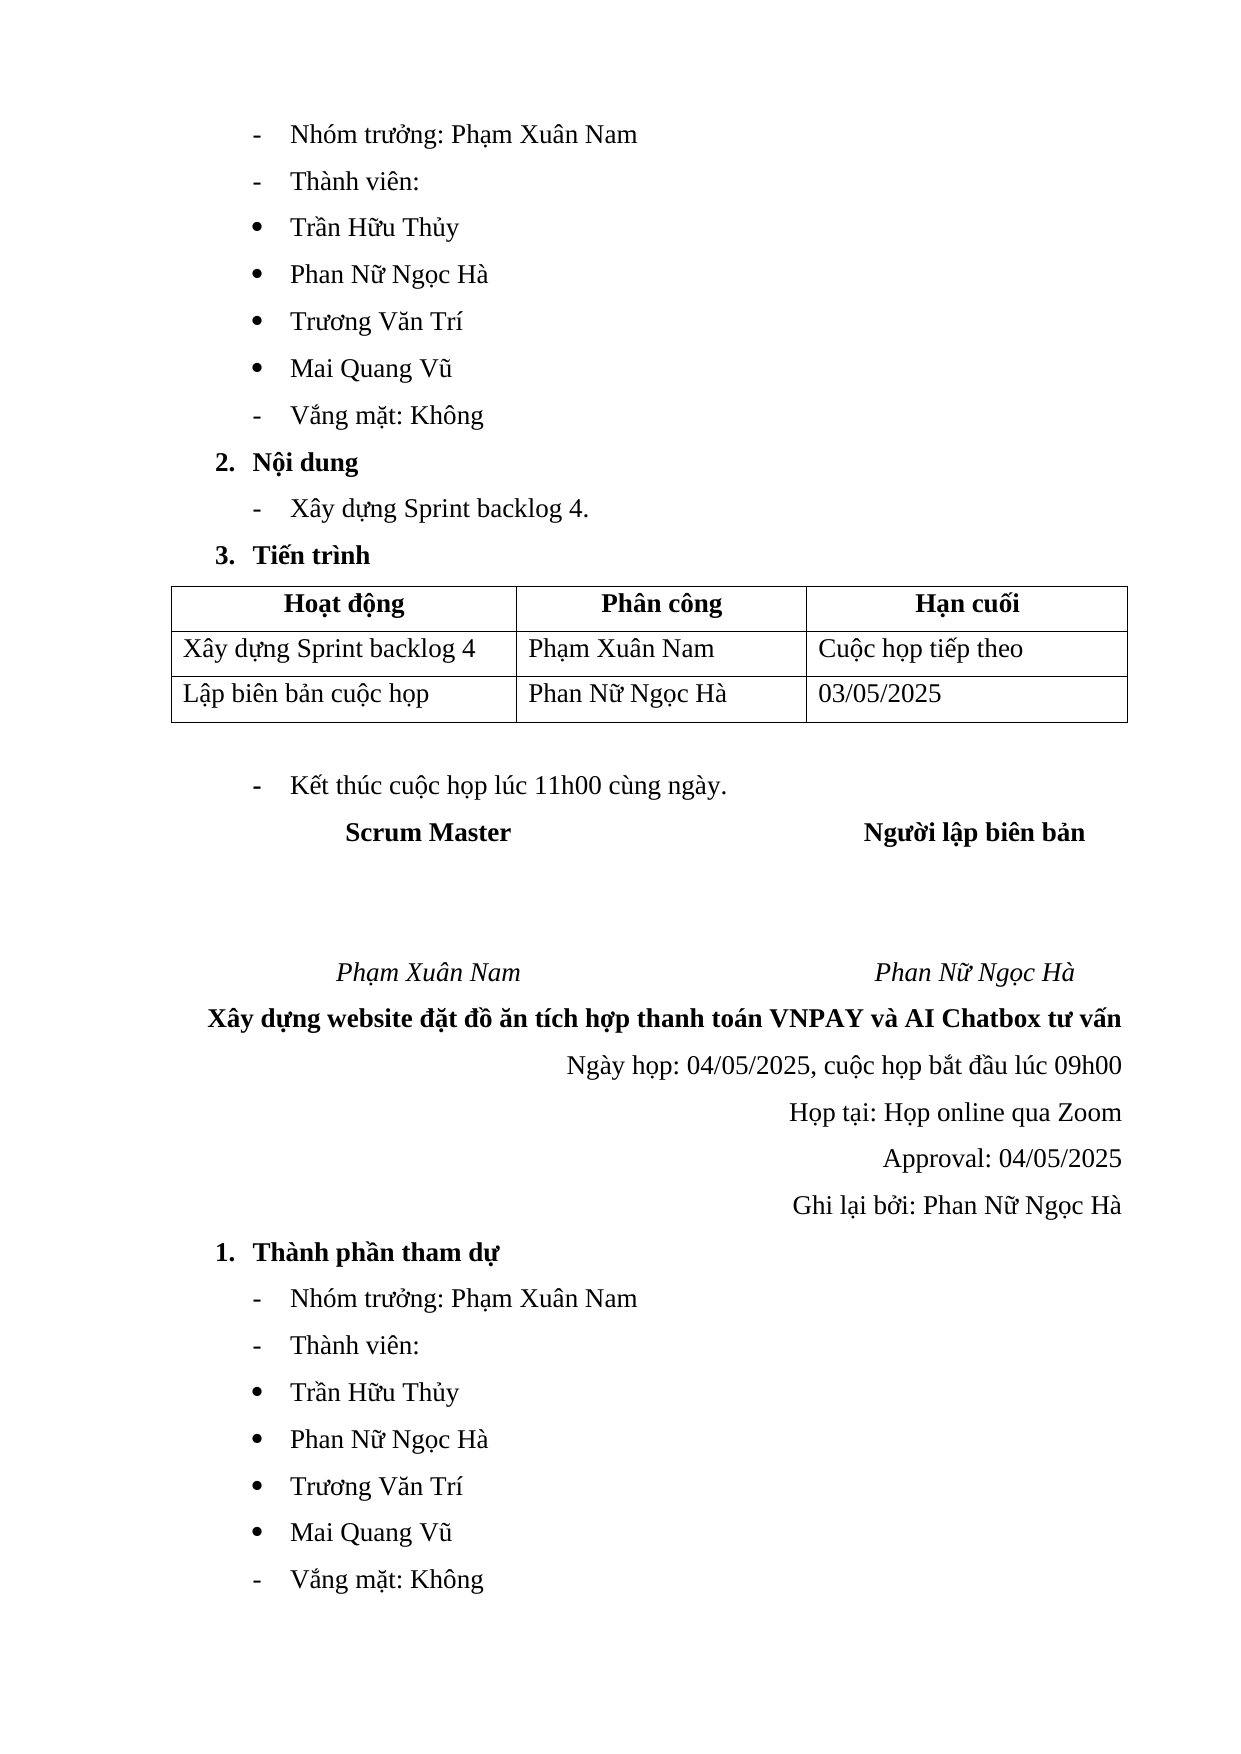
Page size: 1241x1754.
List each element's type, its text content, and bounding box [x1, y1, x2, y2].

list Phan Nữ Ngọc Hà [252, 258, 1122, 289]
list Kết thúc cuộc họp lúc 11h00 cùng ngày. [252, 769, 1122, 800]
list Thành phần tham dự [215, 1236, 1122, 1267]
table_cell Phan Nữ Ngọc Hà [517, 677, 806, 722]
list Vắng mặt: Không [252, 1563, 1122, 1594]
table_cell Cuộc họp tiếp theo [807, 632, 1127, 676]
list Trương Văn Trí [252, 305, 1122, 336]
table_header Hạn cuối [807, 587, 1127, 631]
list Nội dung [215, 446, 1122, 477]
table_header Hoạt động [172, 587, 516, 631]
list Tiến trình [215, 539, 1122, 570]
list Mai Quang Vũ [252, 1517, 1122, 1548]
text Approval: 04/05/2025 [177, 1143, 1122, 1174]
list Trần Hữu Thủy [252, 211, 1122, 243]
list Phan Nữ Ngọc Hà [252, 1423, 1122, 1454]
list Thành viên: [252, 165, 1122, 196]
list Mai Quang Vũ [252, 352, 1122, 383]
table_cell Phạm Xuân Nam [517, 632, 806, 676]
table_cell Lập biên bản cuộc họp [172, 677, 516, 722]
list Nhóm trưởng: Phạm Xuân Nam [252, 118, 1122, 149]
list Phạm Xuân Nam Phan Nữ Ngọc Hà [290, 956, 1122, 987]
list Vắng mặt: Không [252, 399, 1122, 430]
text Ghi lại bởi: Phan Nữ Ngọc Hà [177, 1189, 1122, 1220]
list Trương Văn Trí [252, 1470, 1122, 1501]
table_cell Xây dựng Sprint backlog 4 [172, 632, 516, 676]
text Họp tại: Họp online qua Zoom [177, 1096, 1122, 1127]
list Xây dựng Sprint backlog 4. [252, 492, 1122, 523]
list Nhóm trưởng: Phạm Xuân Nam [252, 1283, 1122, 1314]
table_cell 03/05/2025 [807, 677, 1127, 722]
table_header Phân công [517, 587, 806, 631]
list Scrum Master Người lập biên bản [290, 816, 1122, 847]
list Thành viên: [252, 1329, 1122, 1360]
list Trần Hữu Thủy [252, 1376, 1122, 1407]
text Xây dựng website đặt đồ ăn tích hợp thanh toán VNPAY và AI Chatbox tư vấn Ngày họp: 04/05/2025, cuộc họp bắt đầu lúc 09h00 [177, 1003, 1122, 1080]
